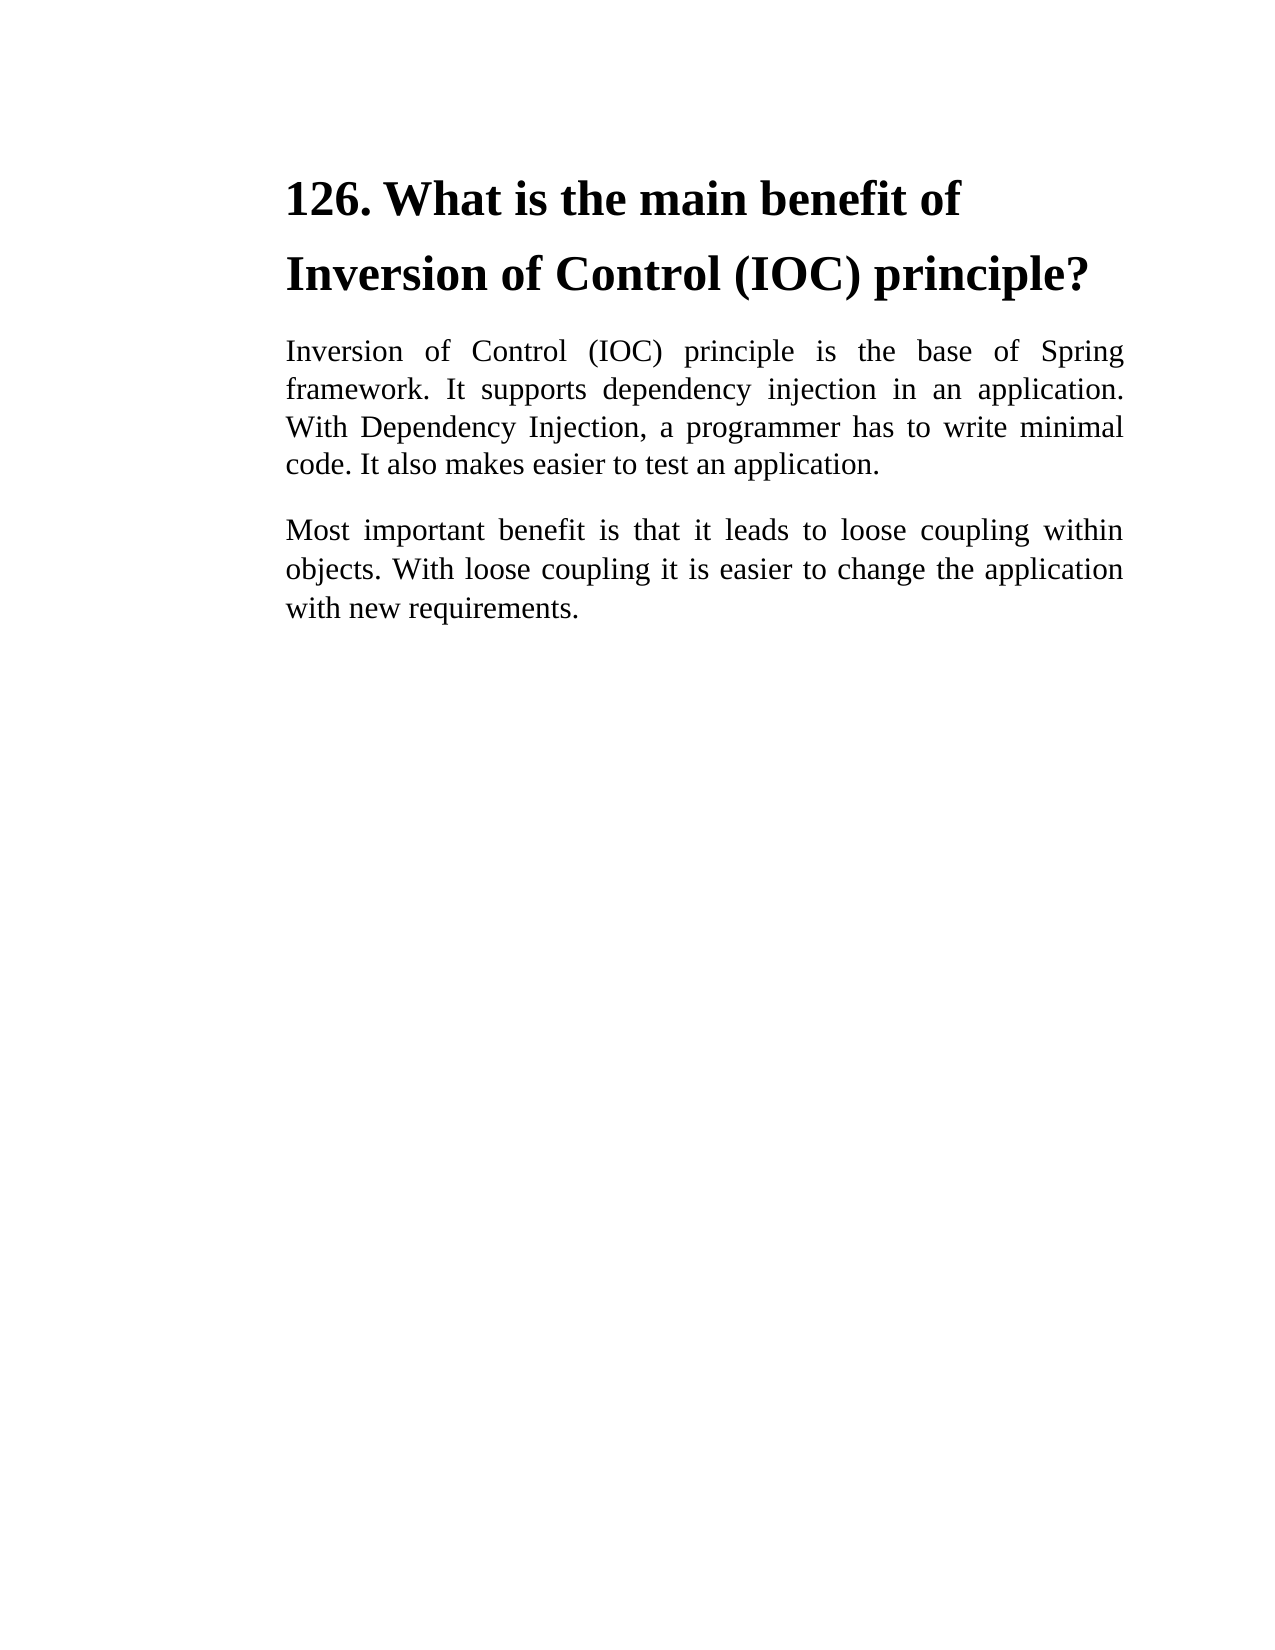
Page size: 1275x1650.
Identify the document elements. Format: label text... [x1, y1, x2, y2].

list What is the main benefit of Inversion of Control (IOC) principle? [284, 169, 1117, 301]
text Most important benefit is that it leads to loose coupling within objects. With loose coupling it is easier to change the application with new requirements. [285, 511, 1125, 625]
text Inversion of Control (IOC) principle is the base of Spring framework. It supports dependency injection in an application. With Dependency Injection, a programmer has to write minimal code. It also makes easier to test an application. [285, 332, 1125, 482]
